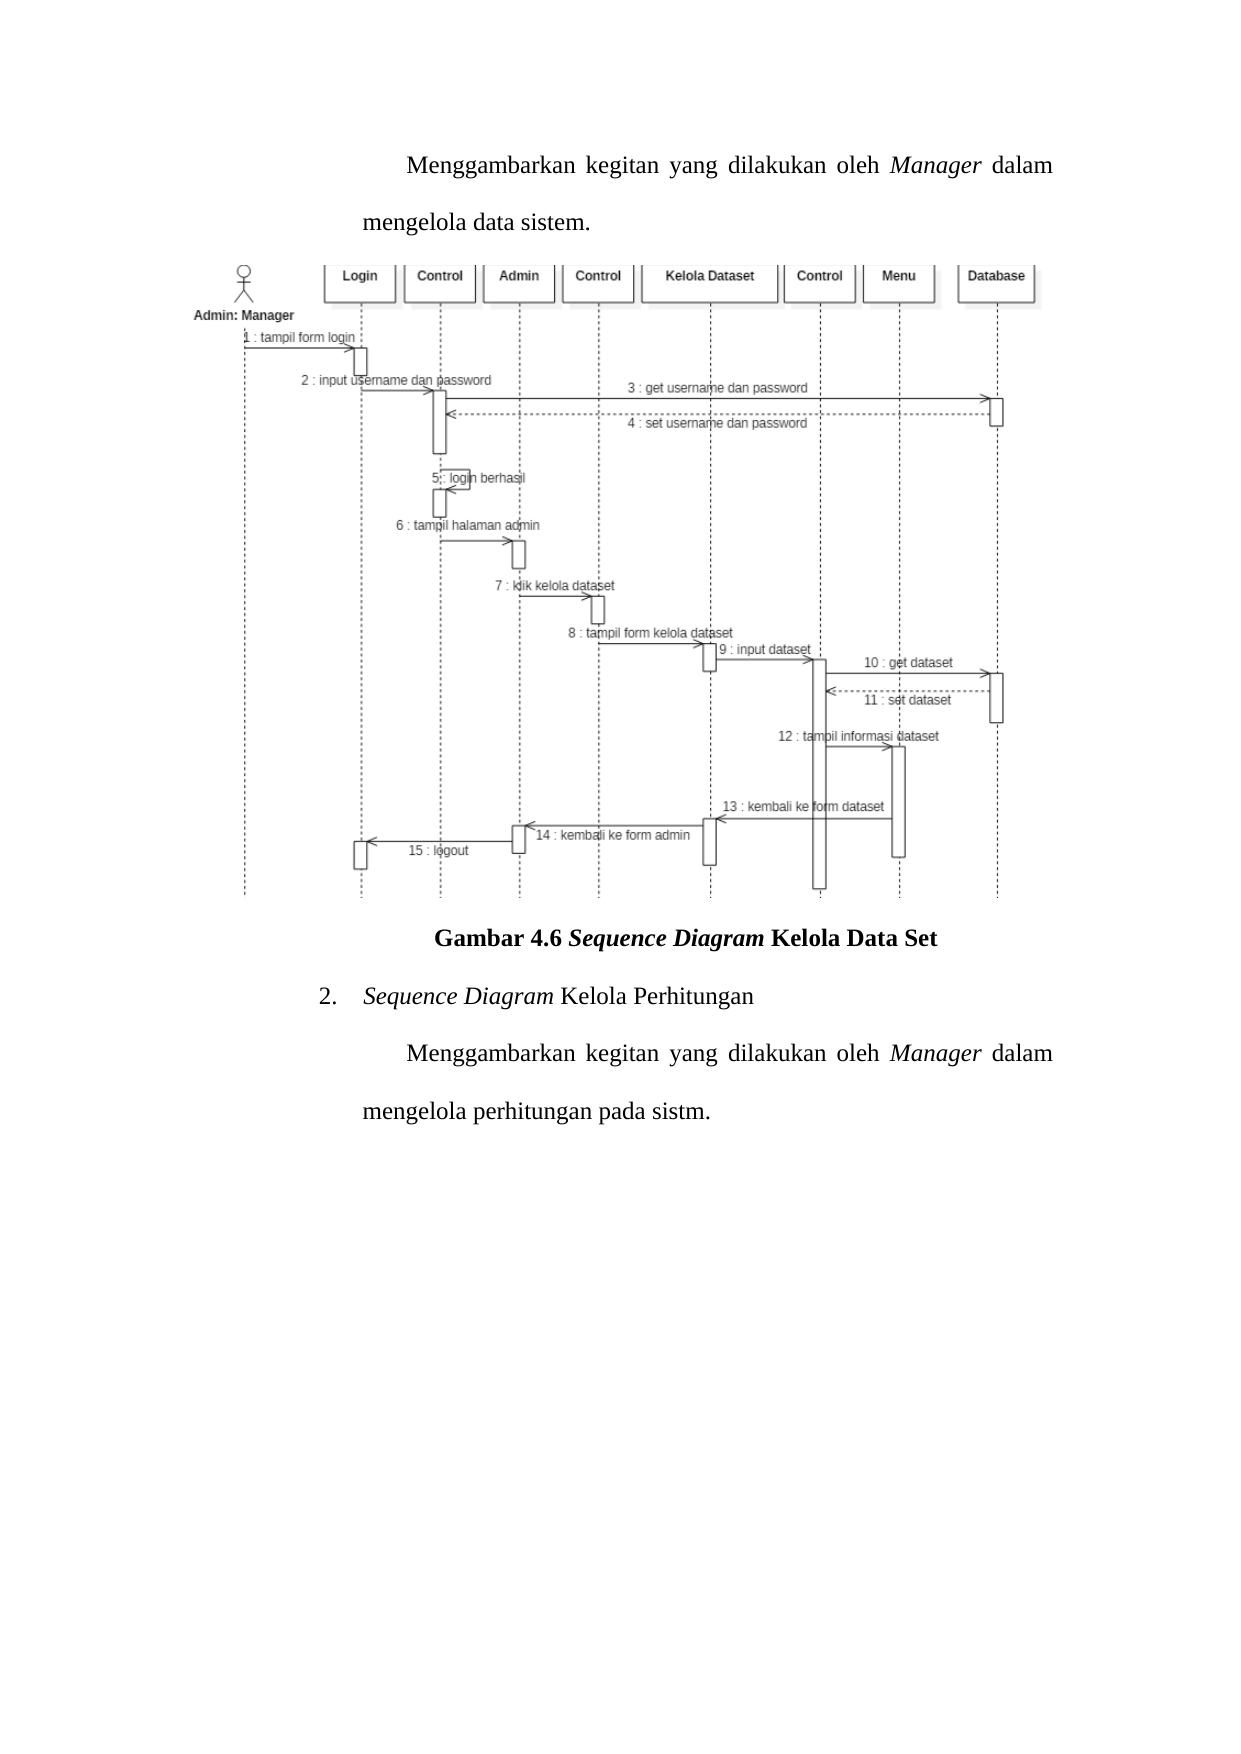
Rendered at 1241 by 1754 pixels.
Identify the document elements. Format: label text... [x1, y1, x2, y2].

list Gambar 4.6 Sequence Diagram Kelola Data Set [319, 923, 1053, 952]
picture [187, 265, 1053, 898]
list Menggambarkan kegitan yang dilakukan oleh Manager dalam mengelola data sistem. [362, 150, 1053, 236]
list Menggambarkan kegitan yang dilakukan oleh Manager dalam mengelola perhitungan pada sistm. [362, 1038, 1053, 1124]
list Sequence Diagram Kelola Perhitungan [319, 981, 1053, 1009]
